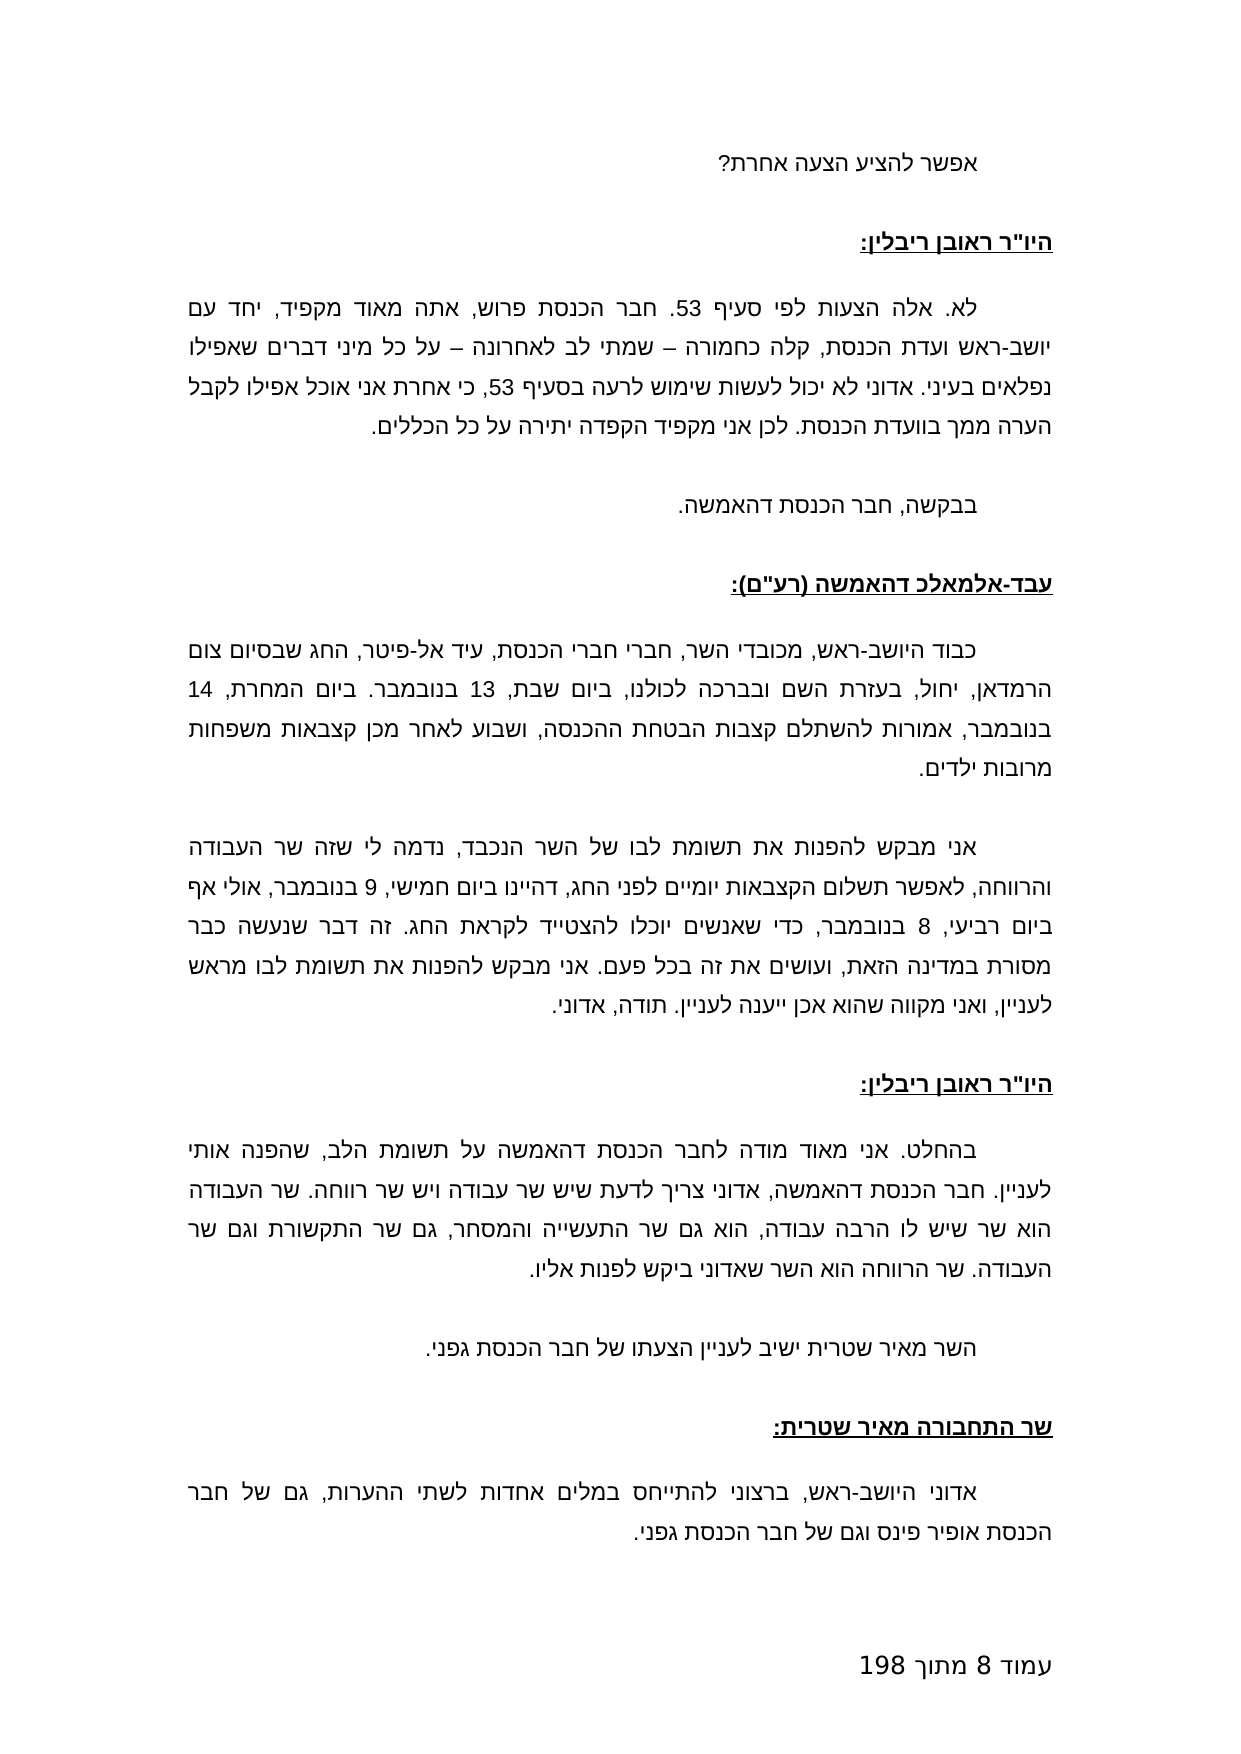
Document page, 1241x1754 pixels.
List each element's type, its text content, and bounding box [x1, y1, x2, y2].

text היו"ר ראובן ריבלין: [187, 1071, 1053, 1098]
text היו"ר ראובן ריבלין: [187, 229, 1053, 255]
text בהחלט. אני מאוד מודה לחבר הכנסת דהאמשה על תשומת הלב, שהפנה אותי לעניין. חבר הכנסת דהאמשה, אדוני צריך לדעת שיש שר עבודה ויש שר רווחה. שר העבודה הוא שר שיש לו הרבה עבודה, הוא גם שר התעשייה והמסחר, גם שר התקשורת וגם שר העבודה. שר הרווחה הוא השר שאדוני ביקש לפנות אליו. [187, 1137, 1053, 1282]
text אפשר להציע הצעה אחרת? [187, 150, 1053, 176]
text שר התחבורה מאיר שטרית: [187, 1413, 1053, 1440]
text עבד-אלמאלכ דהאמשה (רע"ם): [187, 571, 1053, 597]
text כבוד היושב-ראש, מכובדי השר, חברי חברי הכנסת, עיד אל-פיטר, החג שבסיום צום הרמדאן, יחול, בעזרת השם ובברכה לכולנו, ביום שבת, 13 בנובמבר. ביום המחרת, 14 בנובמבר, אמורות להשתלם קצבות הבטחת ההכנסה, ושבוע לאחר מכן קצבאות משפחות מרובות ילדים. [187, 637, 1053, 782]
text בבקשה, חבר הכנסת דהאמשה. [187, 492, 1053, 518]
text אני מבקש להפנות את תשומת לבו של השר הנכבד, נדמה לי שזה שר העבודה והרווחה, לאפשר תשלום הקצבאות יומיים לפני החג, דהיינו ביום חמישי, 9 בנובמבר, אולי אף ביום רביעי, 8 בנובמבר, כדי שאנשים יוכלו להצטייד לקראת החג. זה דבר שנעשה כבר מסורת במדינה הזאת, ועושים את זה בכל פעם. אני מבקש להפנות את תשומת לבו מראש לעניין, ואני מקווה שהוא אכן ייענה לעניין. תודה, אדוני. [187, 834, 1053, 1019]
text השר מאיר שטרית ישיב לעניין הצעתו של חבר הכנסת גפני. [187, 1334, 1053, 1361]
text לא. אלה הצעות לפי סעיף 53. חבר הכנסת פרוש, אתה מאוד מקפיד, יחד עם יושב-ראש ועדת הכנסת, קלה כחמורה – שמתי לב לאחרונה – על כל מיני דברים שאפילו נפלאים בעיני. אדוני לא יכול לעשות שימוש לרעה בסעיף 53, כי אחרת אני אוכל אפילו לקבל הערה ממך בוועדת הכנסת. לכן אני מקפיד הקפדה יתירה על כל הכללים. [187, 295, 1053, 439]
text אדוני היושב-ראש, ברצוני להתייחס במלים אחדות לשתי ההערות, גם של חבר הכנסת אופיר פינס וגם של חבר הכנסת גפני. [187, 1479, 1053, 1545]
